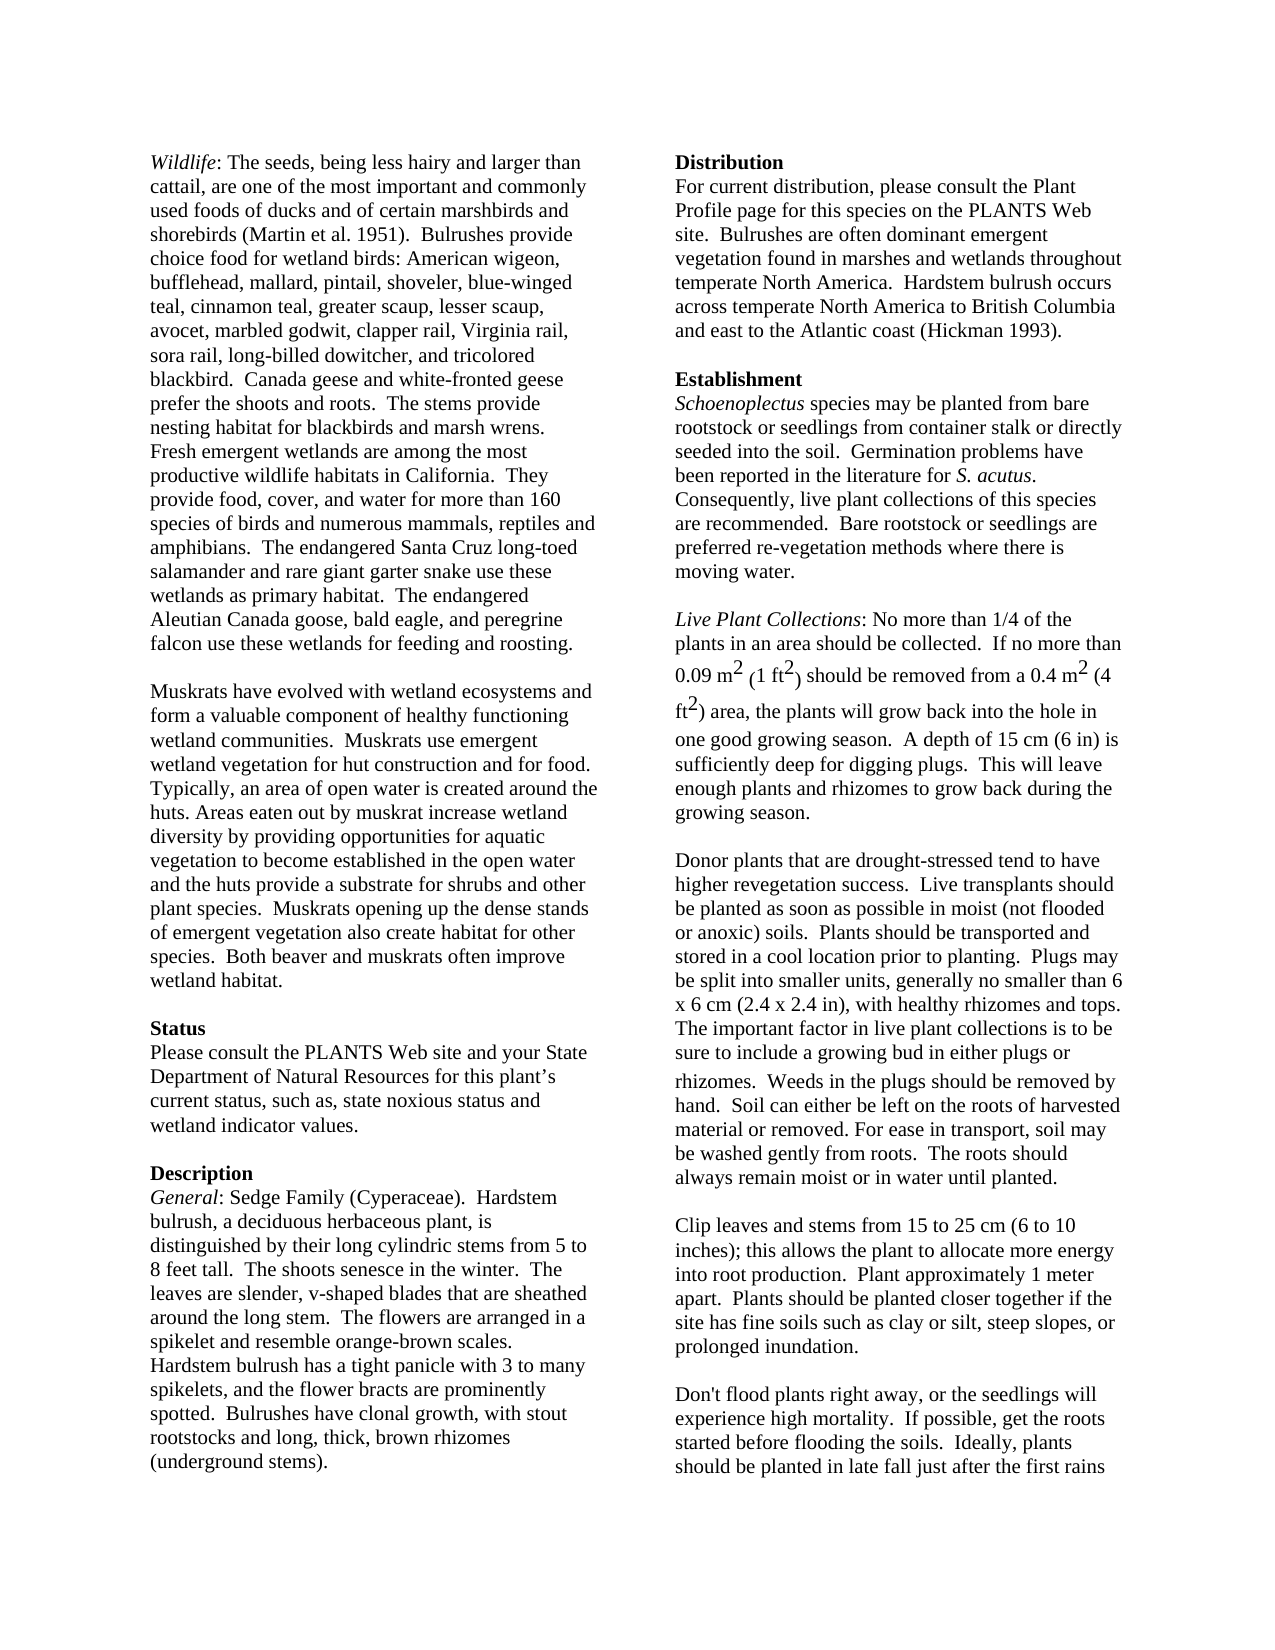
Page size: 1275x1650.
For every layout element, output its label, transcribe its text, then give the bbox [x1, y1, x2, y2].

subtitle Status [150, 1016, 600, 1040]
text Clip leaves and stems from 15 to 25 cm (6 to 10 inches); this allows the plant to allocate more energy into root production. Plant approximately 1 meter apart. Plants should be planted closer together if the site has fine soils such as clay or silt, steep slopes, or prolonged inundation. [675, 1213, 1125, 1358]
text Donor plants that are drought-stressed tend to have higher revegetation success. Live transplants should be planted as soon as possible in moist (not flooded or anoxic) soils. Plants should be transported and stored in a cool location prior to planting. Plugs may be split into smaller units, generally no smaller than 6 x 6 cm (2.4 x 2.4 in), with healthy rhizomes and tops. The important factor in live plant collections is to be sure to include a growing bud in either plugs or rhizomes. Weeds in the plugs should be removed by hand. Soil can either be left on the roots of harvested material or removed. For ease in transport, soil may be washed gently from roots. The roots should always remain moist or in water until planted. [675, 848, 1125, 1189]
text Wildlife: The seeds, being less hairy and larger than cattail, are one of the most important and commonly used foods of ducks and of certain marshbirds and shorebirds (Martin et al. 1951). Bulrushes provide choice food for wetland birds: American wigeon, bufflehead, mallard, pintail, shoveler, blue-winged teal, cinnamon teal, greater scaup, lesser scaup, avocet, marbled godwit, clapper rail, Virginia rail, sora rail, long-billed dowitcher, and tricolored blackbird. geese and white-fronted geese prefer the shoots and roots. The stems provide nesting habitat for blackbirds and marsh wrens. Fresh emergent wetlands are among the most productive wildlife habitats in . They provide food, cover, and water for more than 160 species of birds and numerous mammals, reptiles and amphibians. The endangered long-toed salamander and rare giant garter snake use these wetlands as primary habitat. The endangered Aleutian Canada goose, bald eagle, and peregrine falcon use these wetlands for feeding and roosting. [150, 150, 600, 655]
text Muskrats have evolved with wetland ecosystems and form a valuable component of healthy functioning wetland communities. Muskrats use emergent wetland vegetation for hut construction and for food. Typically, an area of open water is created around the huts. Areas eaten out by muskrat increase wetland diversity by providing opportunities for aquatic vegetation to become established in the open water and the huts provide a substrate for shrubs and other plant species. Muskrats opening up the dense stands of emergent vegetation also create habitat for other species. Both beaver and muskrats often improve wetland habitat. [150, 679, 600, 992]
text Please consult the PLANTS Web site and your State Department of Natural Resources for this plant’s current status, such as, state noxious status and wetland indicator values. [150, 1040, 600, 1137]
text Schoenoplectus species may be planted from bare rootstock or seedlings from container stalk or directly seeded into the soil. Germination problems have been reported in the literature for S. acutus. Consequently, live plant collections of this species are recommended. Bare rootstock or seedlings are preferred re-vegetation methods where there is moving water. [675, 391, 1125, 583]
text Live Plant Collections: No more than 1/4 of the plants in an area should be collected. If no more than 0.09 m2 (1 ft2) should be removed from a 0.4 m2 (4 ft2) area, the plants will grow back into the hole in one good growing season. A depth of 15 cm (6 in) is sufficiently deep for digging plugs. This will leave enough plants and rhizomes to grow back during the growing season. [675, 583, 1125, 824]
text Description [150, 1137, 600, 1185]
subtitle Distribution [675, 150, 1125, 174]
subtitle Establishment [675, 367, 1125, 391]
text General: Sedge Family (Cyperaceae). Hardstem bulrush, a deciduous herbaceous plant, is distinguished by their long cylindric stems from 5 to 8 feet tall. The shoots senesce in the winter. The leaves are slender, v-shaped blades that are sheathed around the long stem. The flowers are arranged in a spikelet and resemble orange-brown scales. Hardstem bulrush has a tight panicle with 3 to many spikelets, and the flower bracts are prominently spotted. Bulrushes have clonal growth, with stout rootstocks and long, thick, brown rhizomes (underground stems). [150, 1185, 600, 1473]
text For current distribution, please consult the Plant Profile page for this species on the PLANTS Web site. Bulrushes are often dominant emergent vegetation found in marshes and wetlands throughout temperate . Hardstem bulrush occurs across temperate North America to and east to the Atlantic coast (Hickman 1993). [675, 174, 1125, 342]
